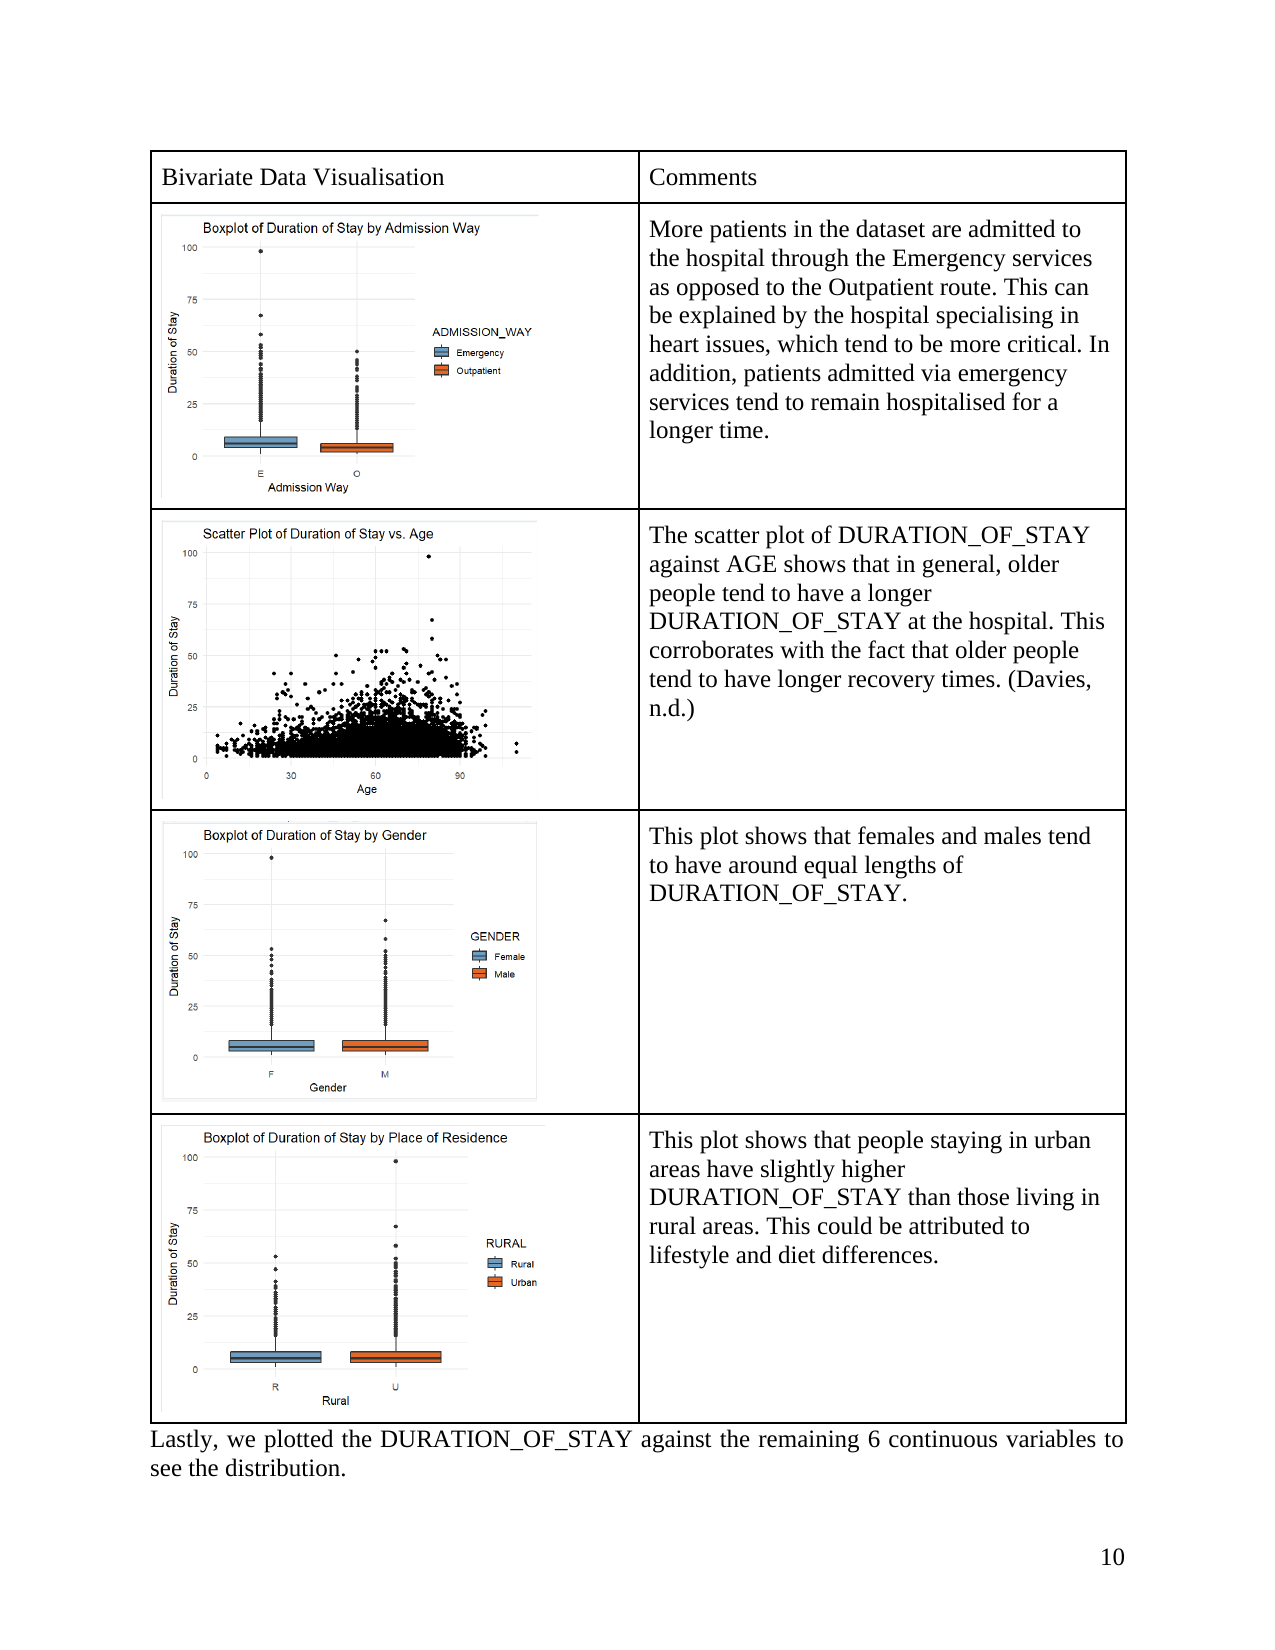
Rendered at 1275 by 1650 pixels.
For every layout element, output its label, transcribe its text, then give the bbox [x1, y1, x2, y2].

picture [161, 520, 538, 799]
table_cell More patients in the dataset are admitted to the hospital through the Emergency services as opposed to the Outpatient route. This can be explained by the hospital specialising in heart issues, which tend to be more critical. In addition, patients admitted via emergency services tend to remain hospitalised for a longer time. [640, 204, 1125, 508]
table_cell [152, 204, 638, 508]
table_cell This plot shows that females and males tend to have around equal lengths of DURATION_OF_STAY. [640, 811, 1125, 1112]
table_header Comments [640, 152, 1125, 202]
picture [161, 214, 539, 498]
picture [161, 821, 538, 1102]
table_cell [152, 811, 638, 1112]
table_cell [152, 510, 638, 808]
table_cell The scatter plot of DURATION_OF_STAY against AGE shows that in general, older people tend to have a longer DURATION_OF_STAY at the hospital. This corroborates with the fact that older people tend to have longer recovery times. (Davies, n.d.) [640, 510, 1125, 808]
table_header Bivariate Data Visualisation [152, 152, 638, 202]
picture [161, 1125, 545, 1412]
table_cell [152, 1115, 638, 1422]
text Lastly, we plotted the DURATION_OF_STAY against the remaining 6 continuous variables to see the distribution. [150, 1424, 1125, 1481]
table_cell This plot shows that people staying in urban areas have slightly higher DURATION_OF_STAY than those living in rural areas. This could be attributed to lifestyle and diet differences. [640, 1115, 1125, 1422]
